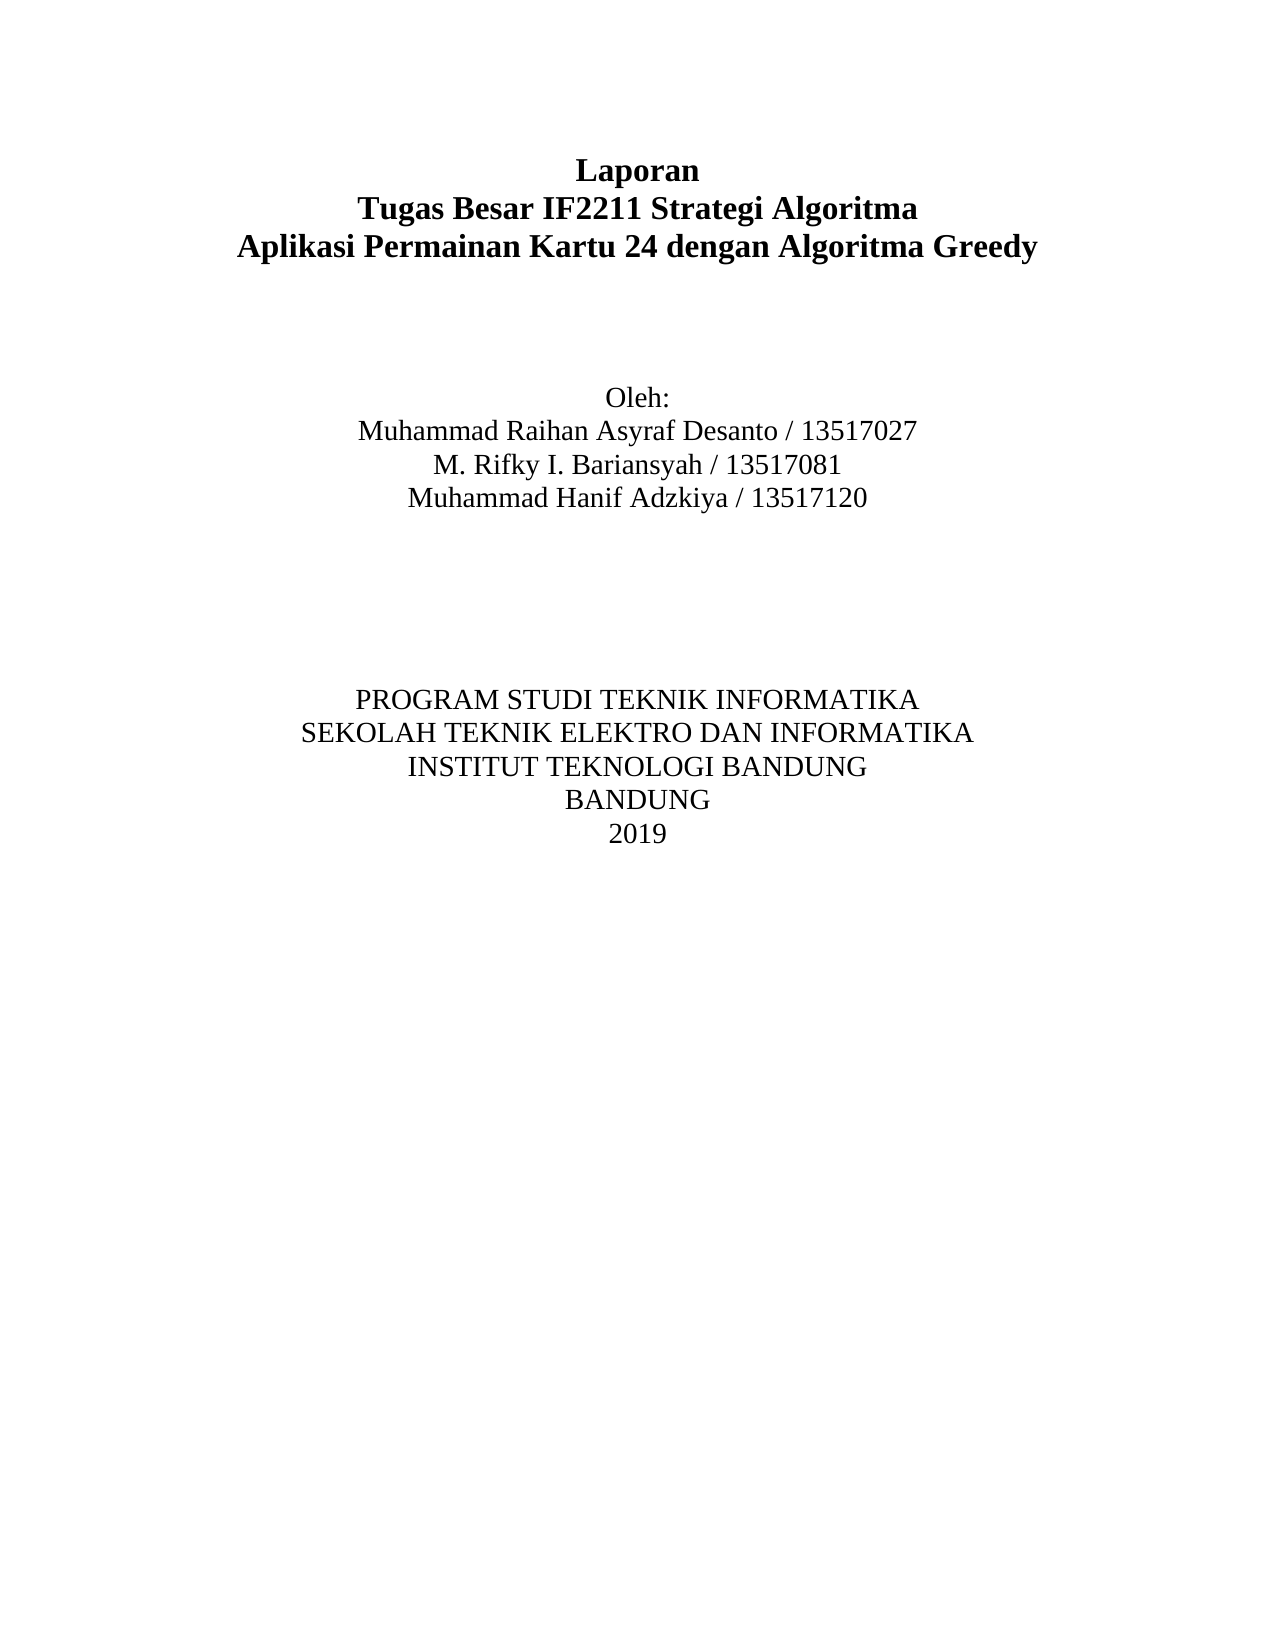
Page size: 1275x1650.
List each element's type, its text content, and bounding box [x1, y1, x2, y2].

text Oleh: [150, 380, 1125, 413]
text INSTITUT TEKNOLOGI BANDUNG [150, 749, 1125, 782]
text Muhammad Raihan Asyraf Desanto / 13517027 [150, 413, 1125, 447]
text Aplikasi Permainan Kartu 24 dengan Algoritma Greedy [150, 227, 1125, 265]
text Tugas Besar IF2211 Strategi Algoritma [150, 188, 1125, 227]
text SEKOLAH TEKNIK ELEKTRO DAN INFORMATIKA [150, 715, 1125, 749]
text 2019 [150, 816, 1125, 849]
text Muhammad Hanif Adzkiya / 13517120 [150, 481, 1125, 514]
text PROGRAM STUDI TEKNIK INFORMATIKA [150, 682, 1125, 715]
text Laporan [150, 150, 1125, 188]
text M. Rifky I. Bariansyah / 13517081 [150, 447, 1125, 481]
text BANDUNG [150, 782, 1125, 816]
